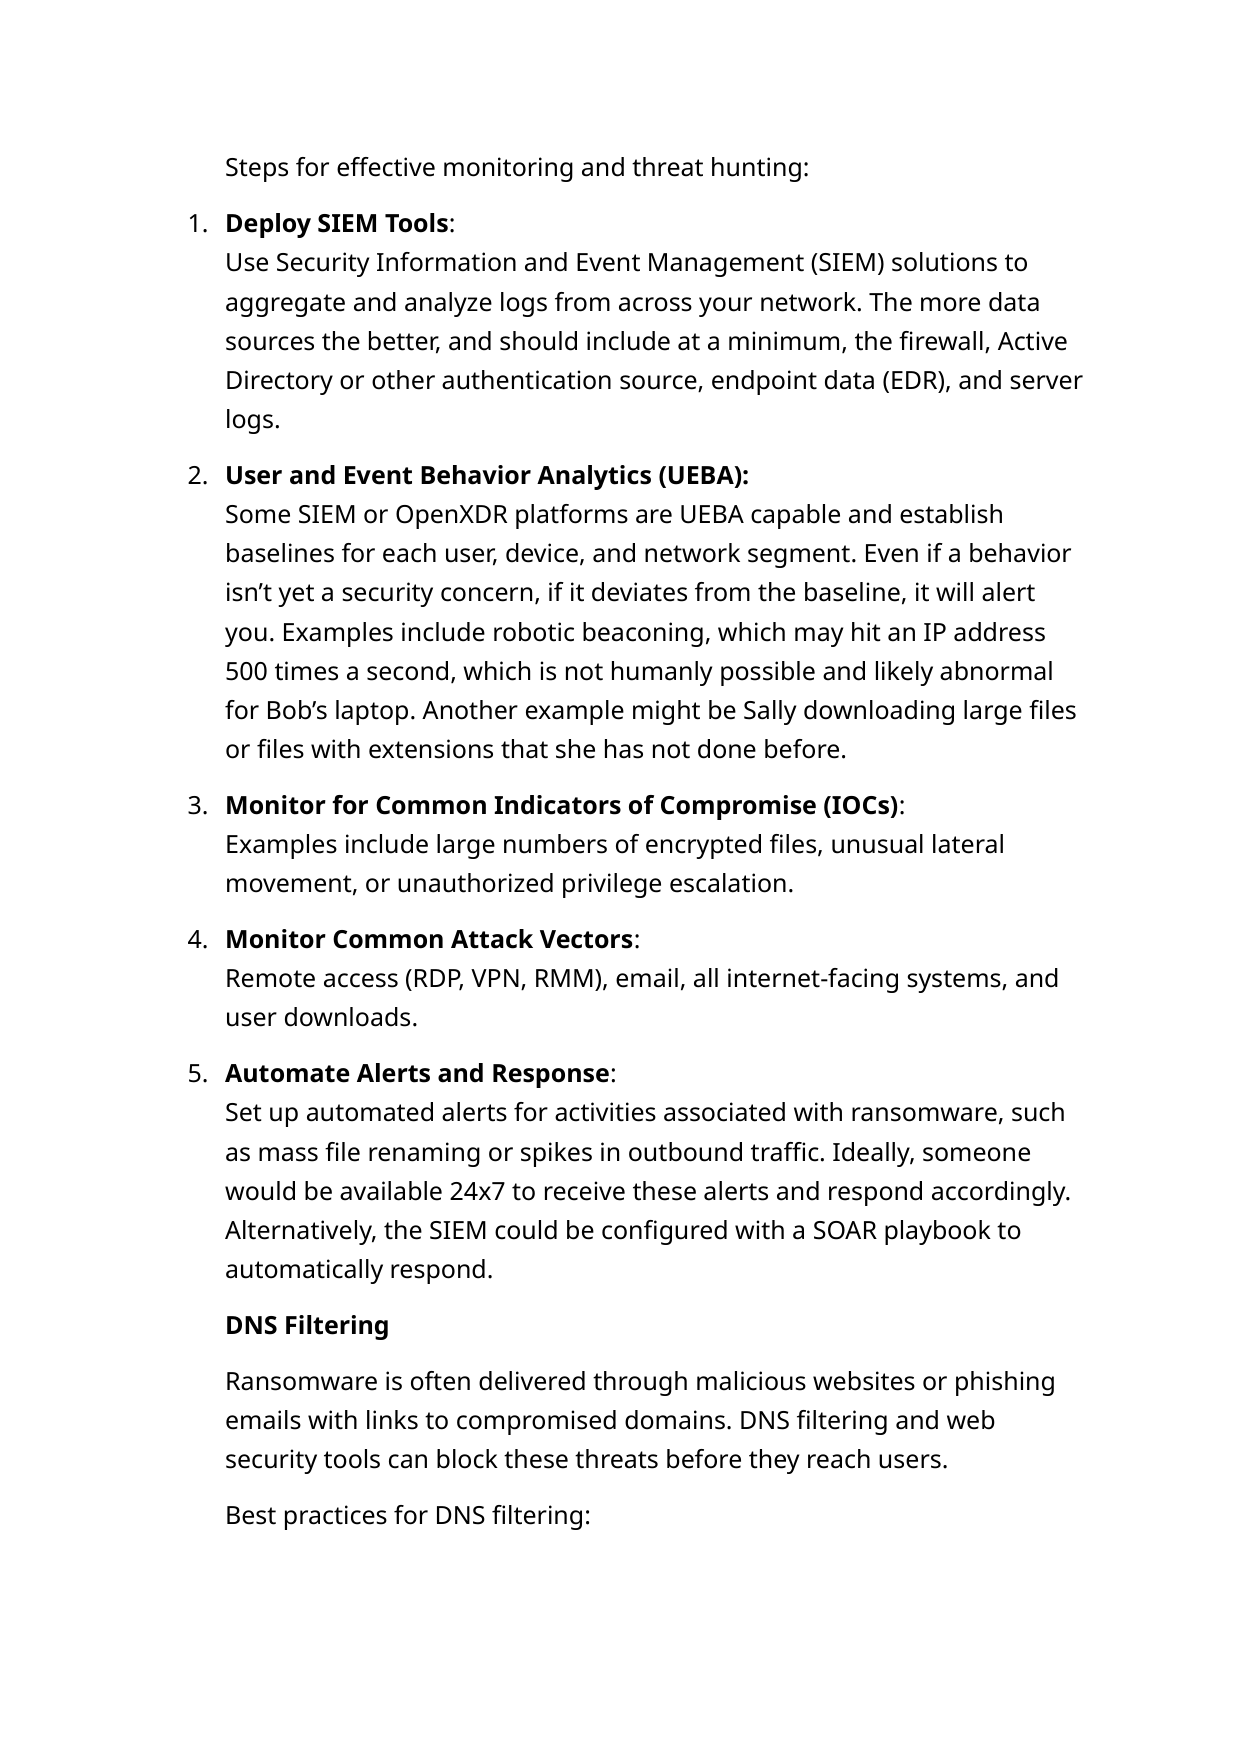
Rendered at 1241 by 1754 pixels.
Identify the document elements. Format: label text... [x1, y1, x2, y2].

list Automate Alerts and Response: Set up automated alerts for activities associated with ransomware, such as mass file renaming or spikes in outbound traffic. Ideally, someone would be available 24x7 to receive these alerts and respond accordingly. Alternatively, the SIEM could be configured with a SOAR playbook to automatically respond. [187, 1056, 1090, 1286]
text DNS Filtering [225, 1307, 1090, 1342]
list Deploy SIEM Tools: Use Security Information and Event Management (SIEM) solutions to aggregate and analyze logs from across your network. The more data sources the better, and should include at a minimum, the firewall, Active Directory or other authentication source, endpoint data (EDR), and server logs. [187, 206, 1090, 436]
text Best practices for DNS filtering: [225, 1497, 1090, 1532]
text Steps for effective monitoring and threat hunting: [225, 150, 1090, 184]
text Ransomware is often delivered through malicious websites or phishing emails with links to compromised domains. DNS filtering and web security tools can block these threats before they reach users. [225, 1363, 1090, 1476]
list User and Event Behavior Analytics (UEBA): Some SIEM or OpenXDR platforms are UEBA capable and establish baselines for each user, device, and network segment. Even if a behavior isn’t yet a security concern, if it deviates from the baseline, it will alert you. Examples include robotic beaconing, which may hit an IP address 500 times a second, which is not humanly possible and likely abnormal for Bob’s laptop. Another example might be Sally downloading large files or files with extensions that she has not done before. [187, 457, 1090, 766]
list Monitor Common Attack Vectors: Remote access (RDP, VPN, RMM), email, all internet-facing systems, and user downloads. [187, 922, 1090, 1034]
list Monitor for Common Indicators of Compromise (IOCs): Examples include large numbers of encrypted files, unusual lateral movement, or unauthorized privilege escalation. [187, 787, 1090, 900]
